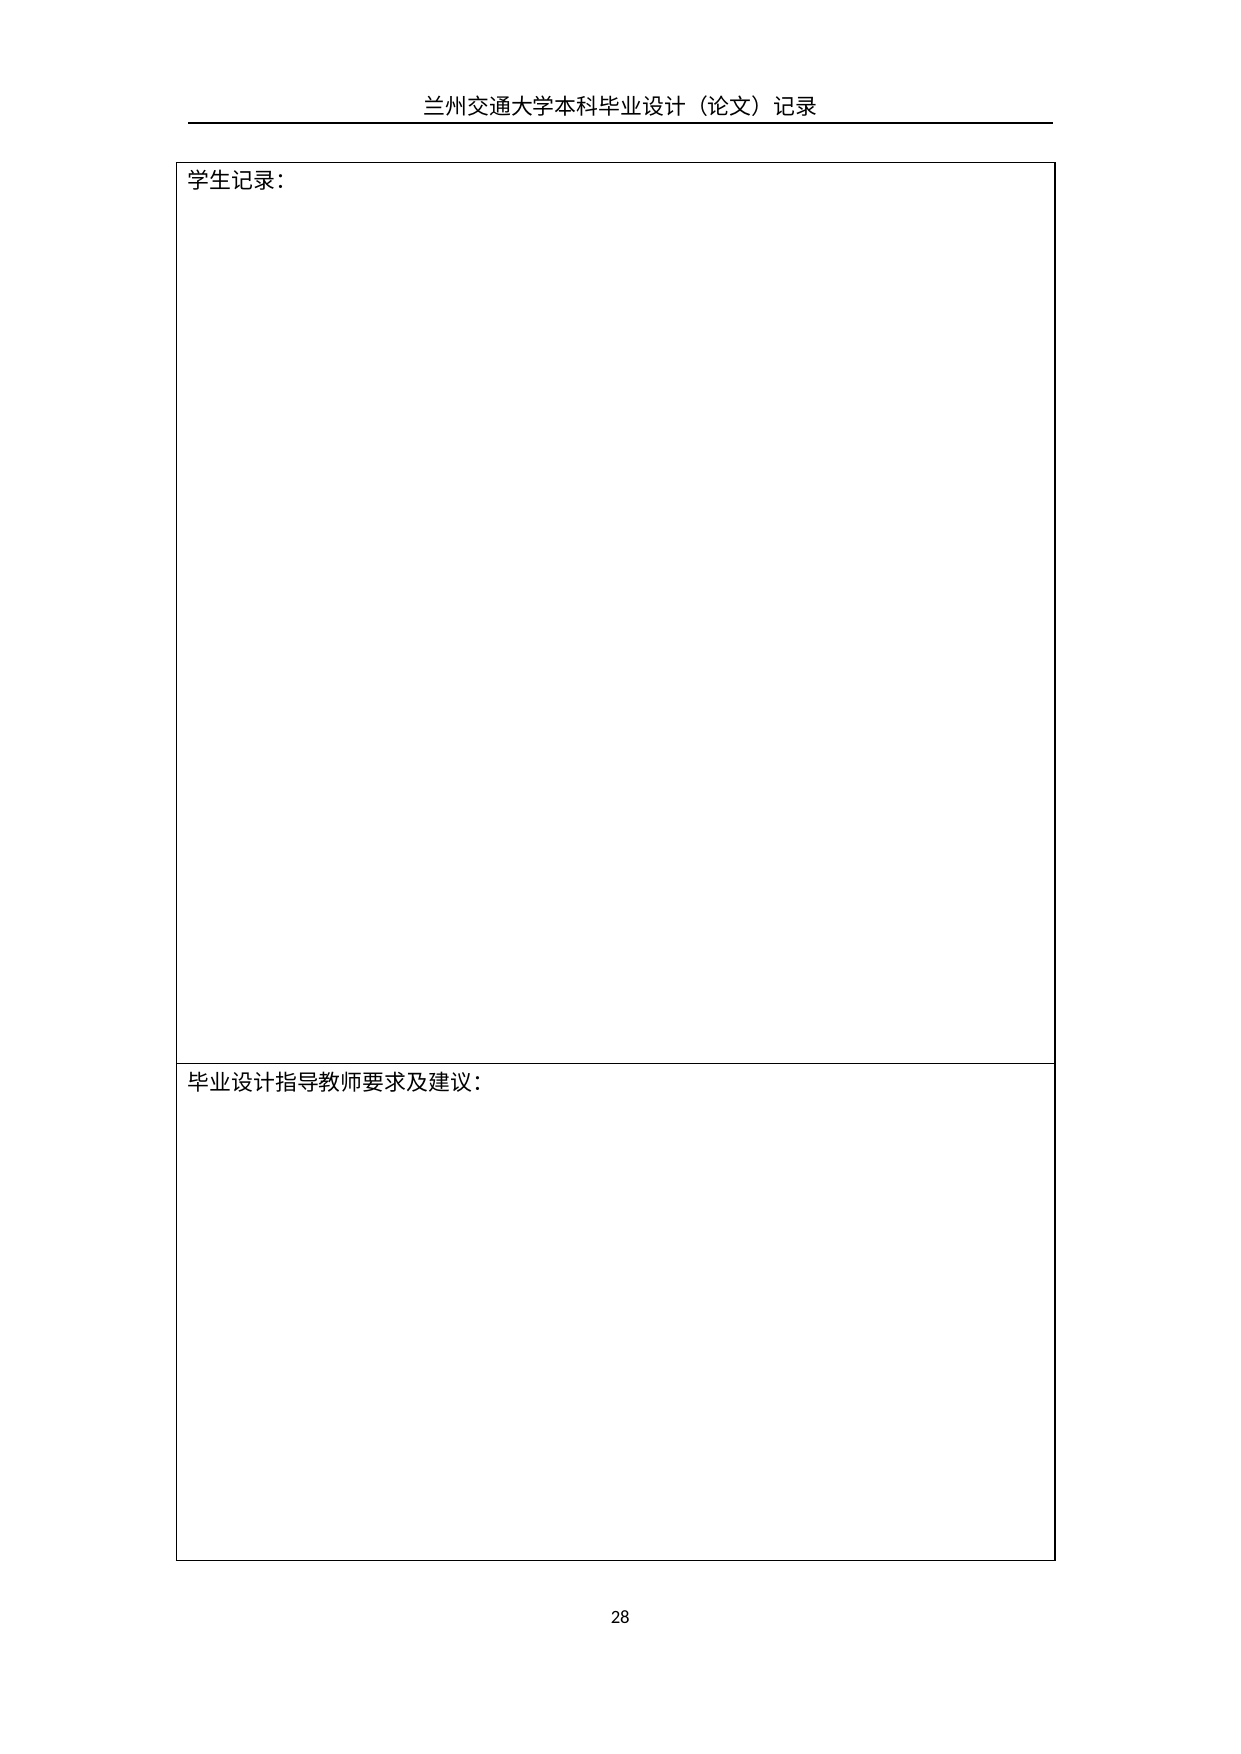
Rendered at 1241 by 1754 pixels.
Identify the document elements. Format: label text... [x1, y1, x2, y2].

table_cell 毕业设计指导教师要求及建议： [177, 1064, 1054, 1560]
table_header 学生记录： [177, 163, 1054, 1063]
